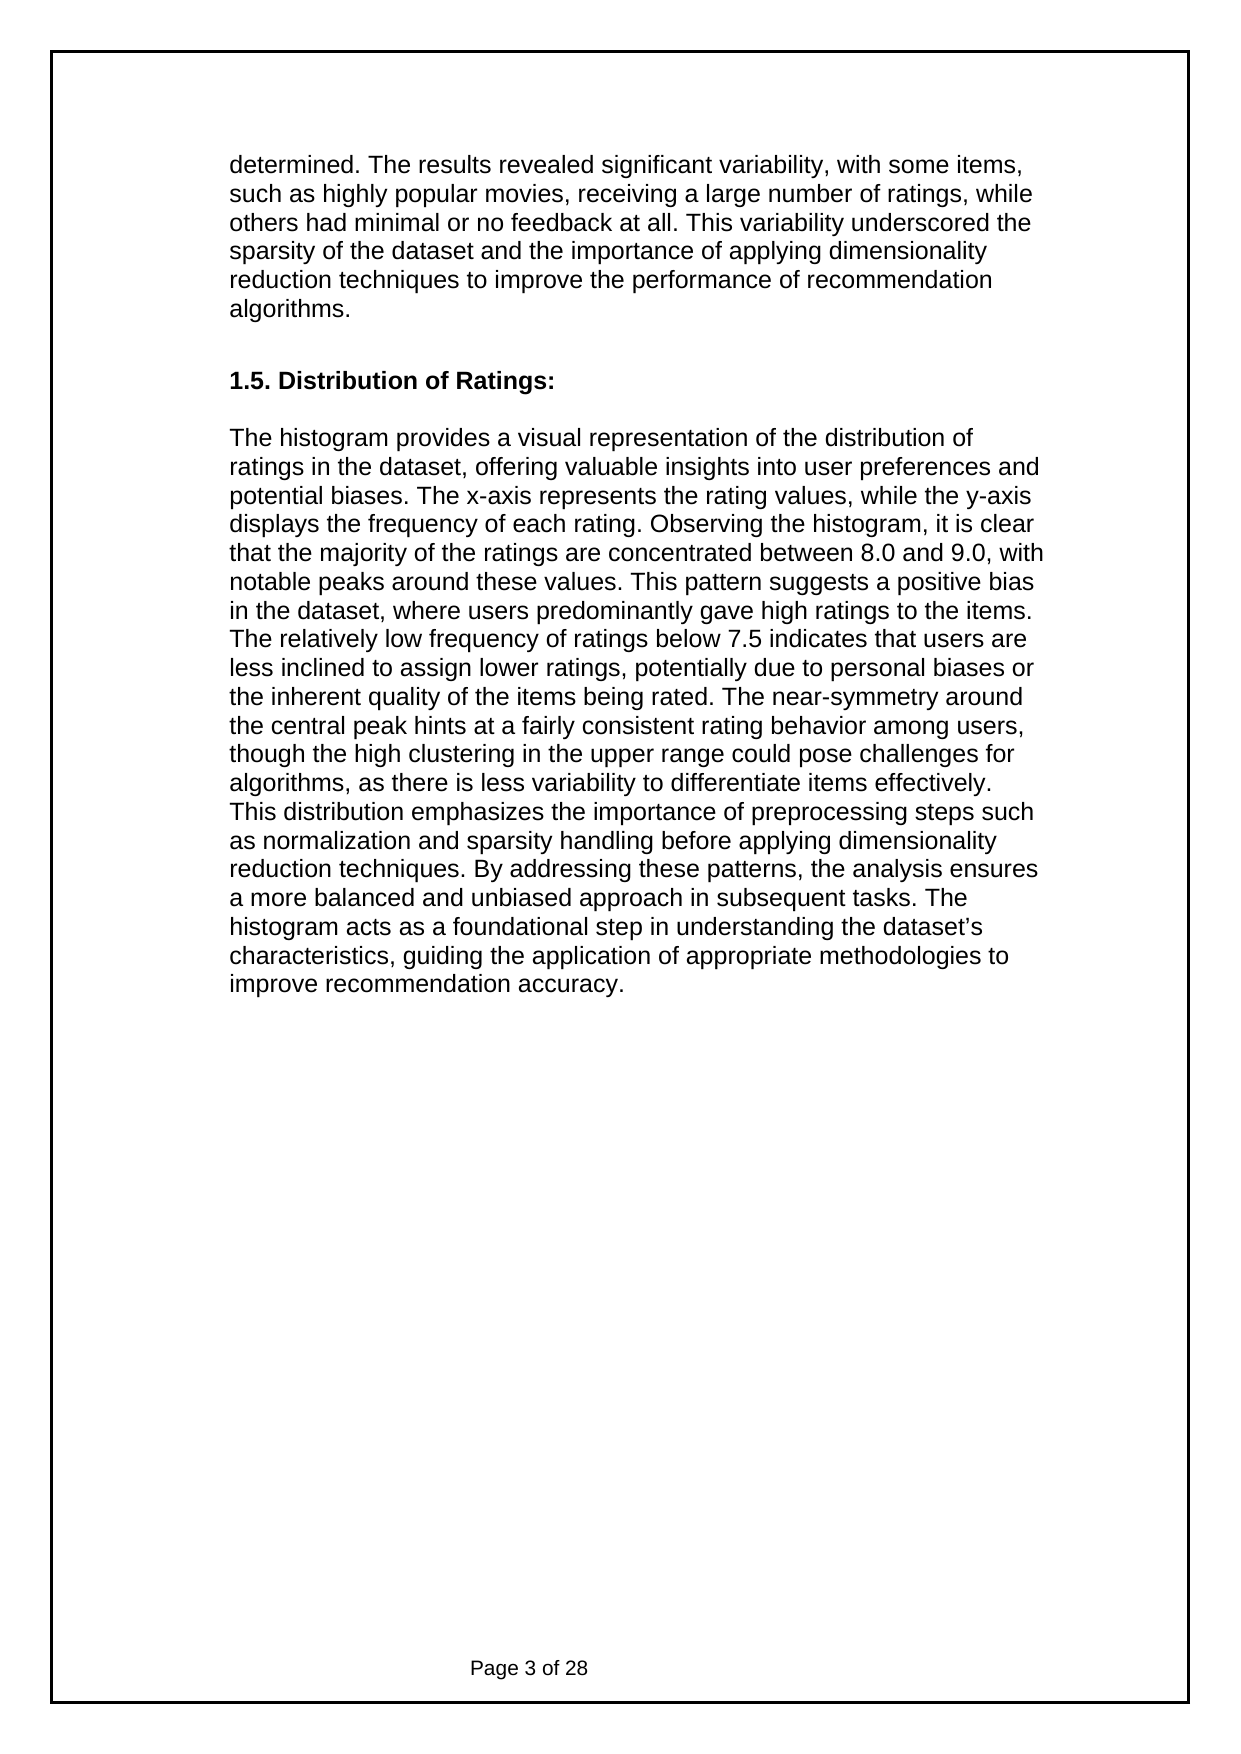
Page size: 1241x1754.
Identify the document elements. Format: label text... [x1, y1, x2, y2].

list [229, 150, 1053, 322]
text The relatively low frequency of ratings below 7.5 indicates that users are less inclined to assign lower ratings, potentially due to personal biases or the inherent quality of the items being rated. The near-symmetry around the central peak hints at a fairly consistent rating behavior among users, though the high clustering in the upper range could pose challenges for algorithms, as there is less variability to differentiate items effectively. [229, 624, 1053, 797]
text The histogram provides a visual representation of the distribution of ratings in the dataset, offering valuable insights into user preferences and potential biases. The x-axis represents the rating values, while the y-axis displays the frequency of each rating. Observing the histogram, it is clear that the majority of the ratings are concentrated between 8.0 and 9.0, with notable peaks around these values. This pattern suggests a positive bias in the dataset, where users predominantly gave high ratings to the items. [229, 423, 1053, 624]
list Distribution of Ratings: [229, 366, 1053, 394]
text This distribution emphasizes the importance of preprocessing steps such as normalization and sparsity handling before applying dimensionality reduction techniques. By addressing these patterns, the analysis ensures a more balanced and unbiased approach in subsequent tasks. The histogram acts as a foundational step in understanding the dataset’s characteristics, guiding the application of appropriate methodologies to improve recommendation accuracy. [229, 797, 1053, 998]
